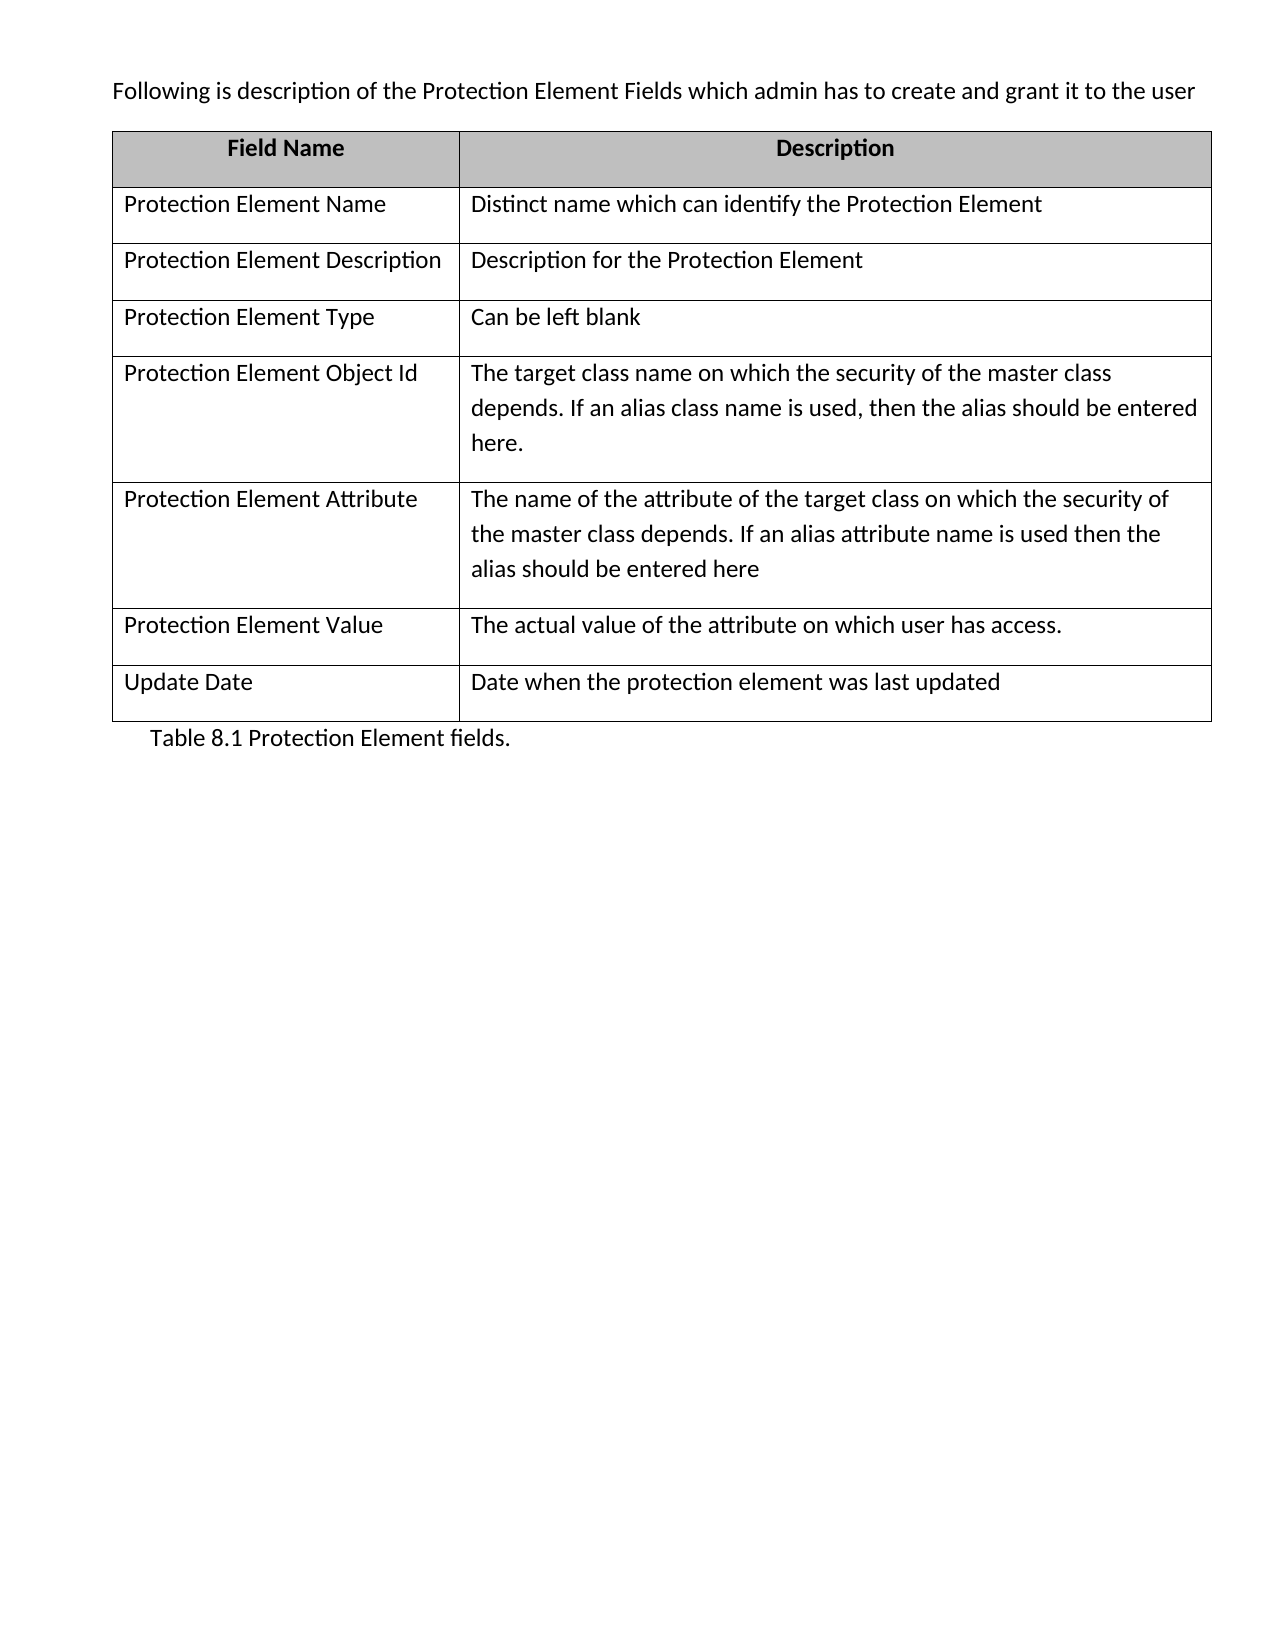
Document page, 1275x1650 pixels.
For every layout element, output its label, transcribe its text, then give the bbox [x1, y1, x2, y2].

table_cell Can be left blank [460, 301, 1211, 356]
table_cell Protection Element Description [113, 244, 459, 299]
table_cell Protection Element Value [113, 609, 459, 664]
table_cell Distinct name which can identify the Protection Element [460, 188, 1211, 243]
table_cell Protection Element Object Id [113, 357, 459, 482]
table_cell The target class name on which the security of the master class depends. If an alias class name is used, then the alias should be entered here. [460, 357, 1211, 482]
table_cell Update Date [113, 666, 459, 721]
table_cell Description for the Protection Element [460, 244, 1211, 299]
text Table 8.1 Protection Element fields. [150, 722, 1200, 752]
table_cell The actual value of the attribute on which user has access. [460, 609, 1211, 664]
table_cell The name of the attribute of the target class on which the security of the master class depends. If an alias attribute name is used then the alias should be entered here [460, 483, 1211, 608]
table_cell Date when the protection element was last updated [460, 666, 1211, 721]
table_header Description [460, 132, 1211, 187]
table_cell Protection Element Type [113, 301, 459, 356]
text Following is description of the Protection Element Fields which admin has to create and grant it to the user [112, 75, 1200, 106]
table_cell Protection Element Name [113, 188, 459, 243]
table_header Field Name [113, 132, 459, 187]
table_cell Protection Element Attribute [113, 483, 459, 608]
